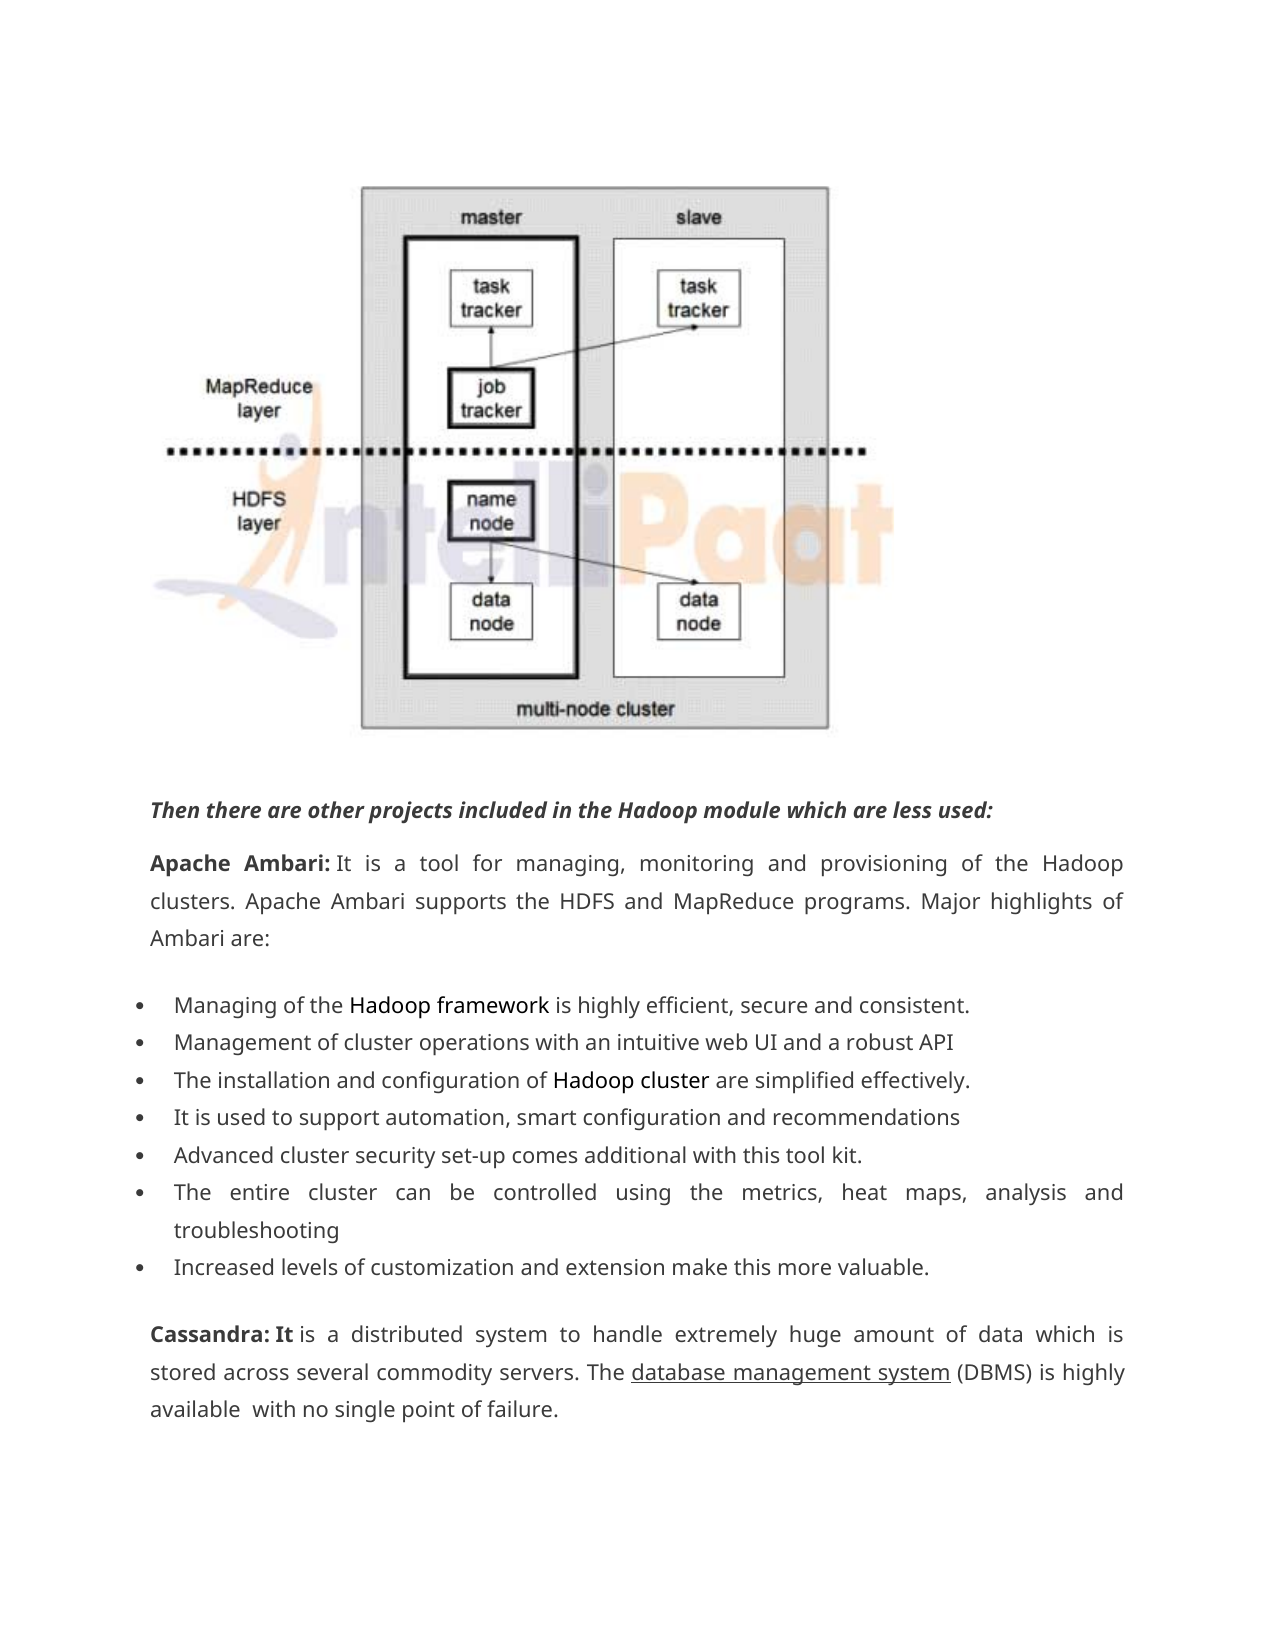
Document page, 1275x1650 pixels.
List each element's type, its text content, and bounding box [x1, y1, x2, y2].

text Cassandra: It is a distributed system to handle extremely huge amount of data which is stored across several commodity servers. The database management system (DBMS) is highly available with no single point of failure. [150, 1311, 1125, 1424]
list It is used to support automation, smart configuration and recommendations [136, 1094, 1125, 1132]
list Advanced cluster security set-up comes additional with this tool kit. [136, 1132, 1125, 1169]
list The entire cluster can be controlled using the metrics, heat maps, analysis and troubleshooting [136, 1169, 1125, 1244]
picture [150, 150, 895, 772]
list Managing of the Hadoop framework is highly efficient, secure and consistent. [136, 982, 1125, 1019]
list Management of cluster operations with an intuitive web UI and a robust API [136, 1019, 1125, 1057]
list Increased levels of customization and extension make this more valuable. [136, 1244, 1125, 1282]
text Apache Ambari: It is a tool for managing, monitoring and provisioning of the Hadoop clusters. Apache Ambari supports the HDFS and MapReduce programs. Major highlights of Ambari are: [150, 840, 1125, 953]
text Then there are other projects included in the Hadoop module which are less used: [150, 787, 1125, 825]
list The installation and configuration of Hadoop cluster are simplified effectively. [136, 1057, 1125, 1094]
